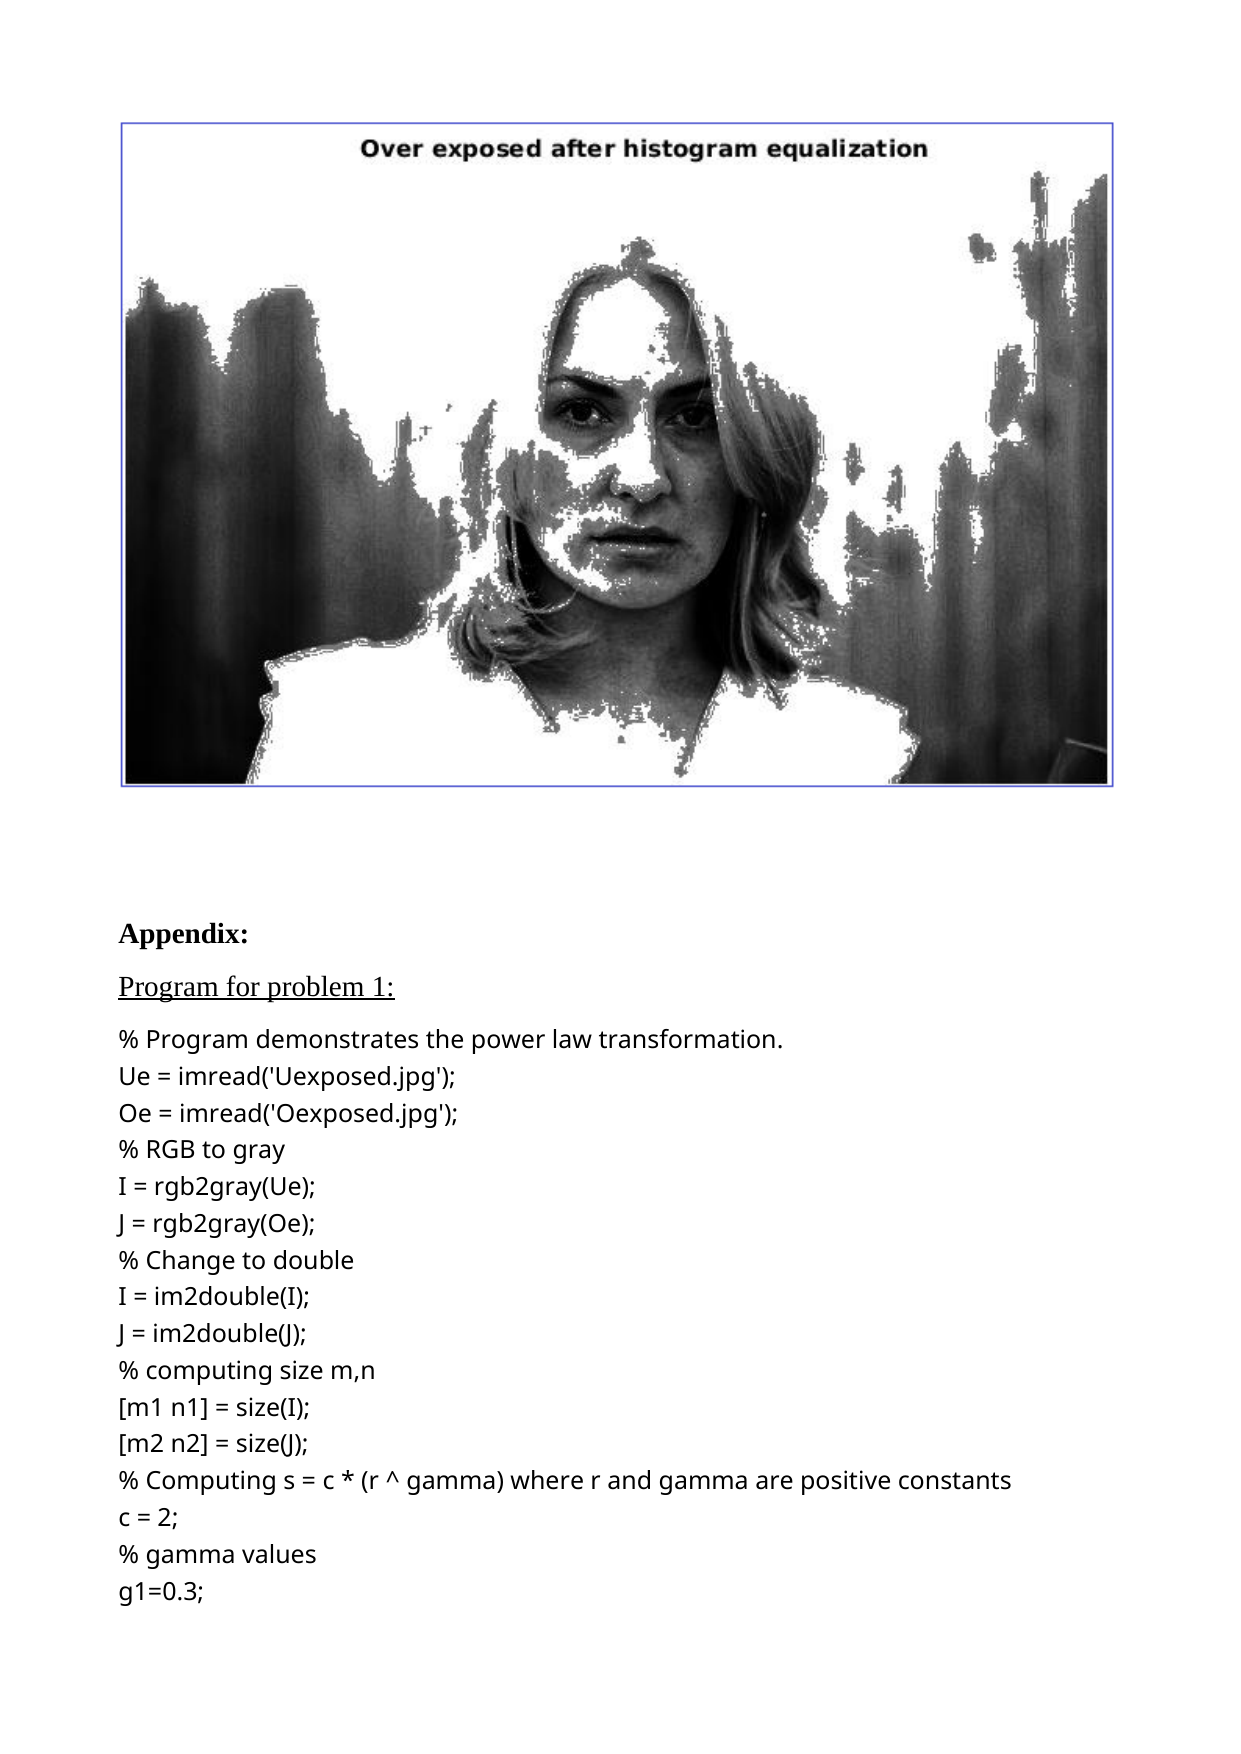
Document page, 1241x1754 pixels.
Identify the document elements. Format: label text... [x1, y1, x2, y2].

text Appendix: [118, 916, 1122, 949]
text J = im2double(J); [118, 1316, 1122, 1350]
text % RGB to gray [118, 1132, 1122, 1166]
text Oe = imread('Oexposed.jpg'); [118, 1095, 1122, 1129]
text c = 2; [118, 1500, 1122, 1534]
text Ue = imread('Uexposed.jpg'); [118, 1058, 1122, 1092]
text % Computing s = c * (r ^ gamma) where r and gamma are positive constants [118, 1463, 1122, 1497]
text % computing size m,n [118, 1353, 1122, 1387]
text [m1 n1] = size(I); [118, 1389, 1122, 1423]
text g1=0.3; [118, 1573, 1122, 1607]
text % Change to double [118, 1242, 1122, 1276]
text % gamma values [118, 1536, 1122, 1571]
text I = rgb2gray(Ue); [118, 1169, 1122, 1203]
picture [118, 118, 1120, 792]
text J = rgb2gray(Oe); [118, 1206, 1122, 1239]
text % Program demonstrates the power law transformation. [118, 1022, 1122, 1056]
text I = im2double(I); [118, 1279, 1122, 1313]
text [m2 n2] = size(J); [118, 1426, 1122, 1460]
text Program for problem 1: [118, 969, 1122, 1002]
